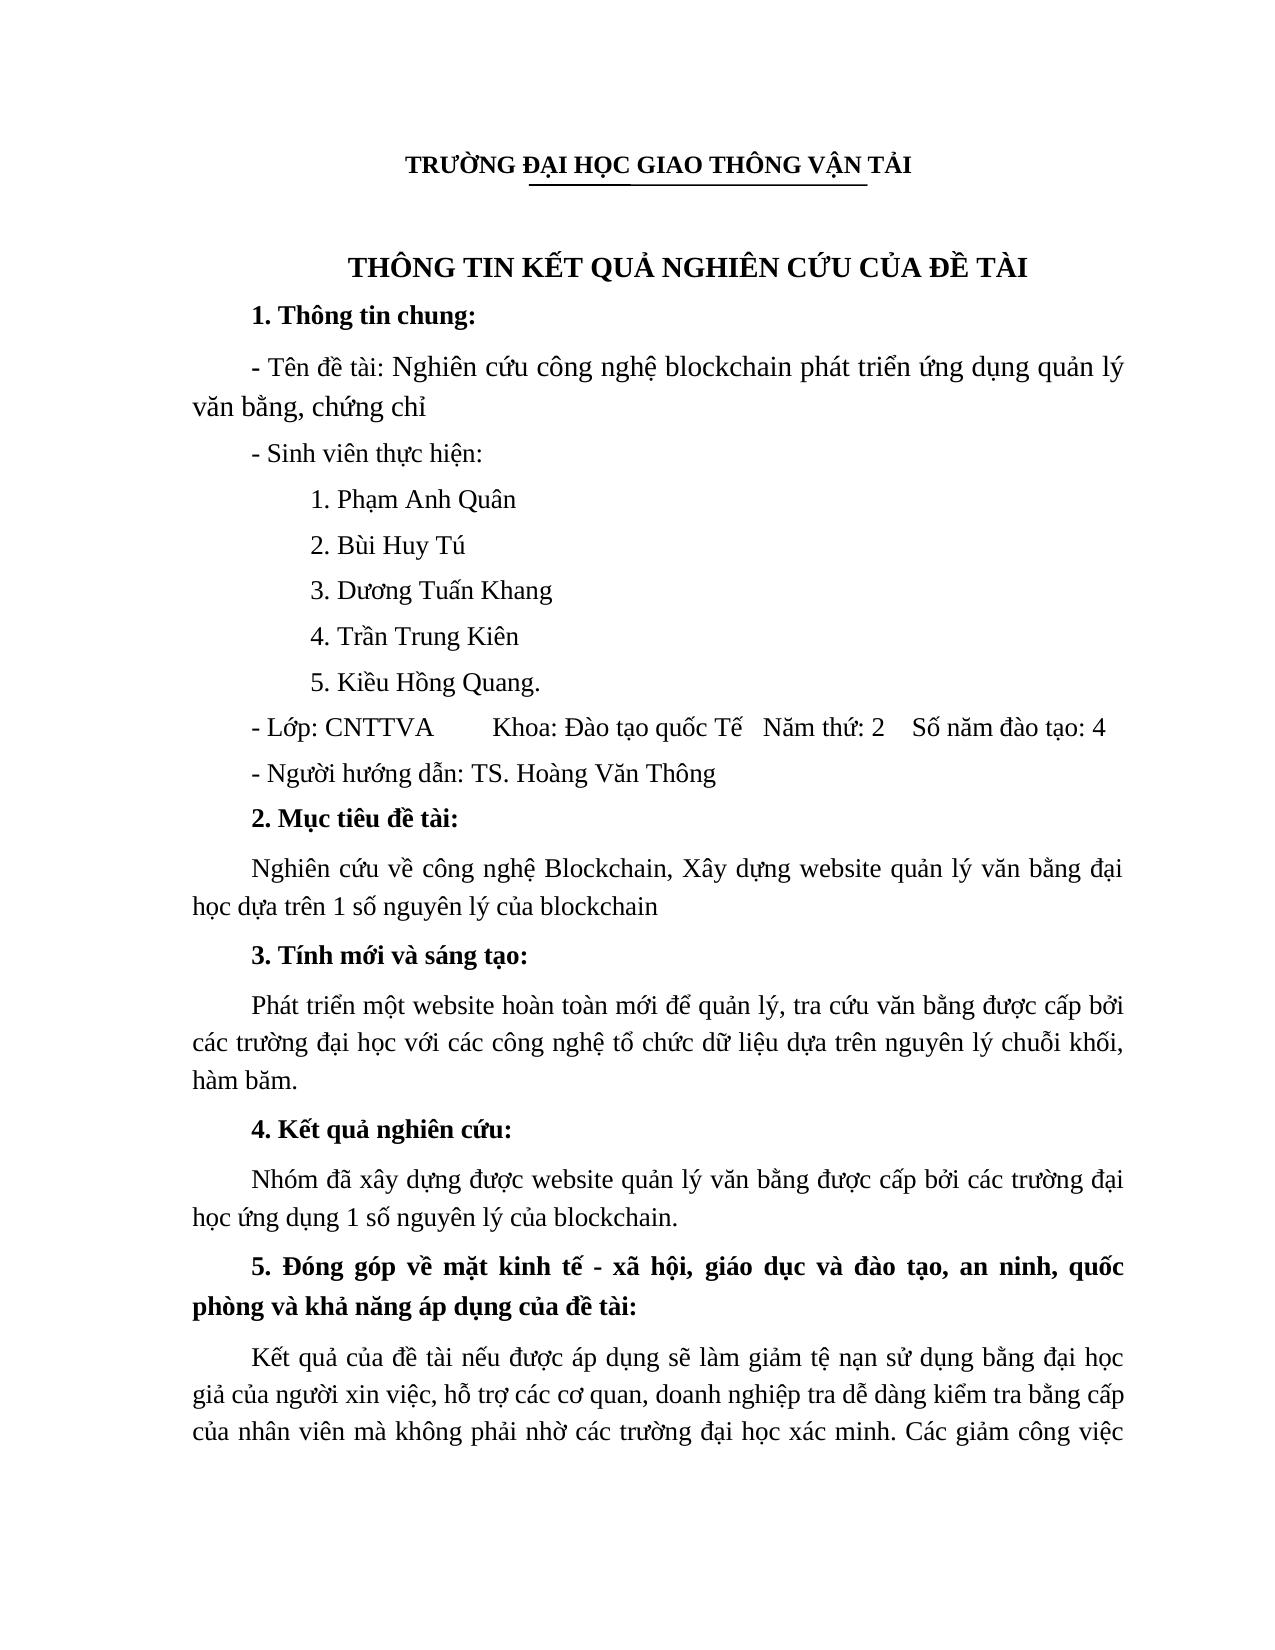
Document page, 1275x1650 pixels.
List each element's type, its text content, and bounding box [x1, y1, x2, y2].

text 1. Thông tin chung: [192, 299, 1125, 330]
text - Tên đề tài: Nghiên cứu công nghệ blockchain phát triển ứng dụng quản lý văn bằng, chứng chỉ [192, 349, 1125, 422]
text 1. Phạm Anh Quân [251, 483, 1125, 514]
text 5. Đóng góp về mặt kinh tế - xã hội, giáo dục và đào tạo, an ninh, quốc phòng và khả năng áp dụng của đề tài: [192, 1250, 1125, 1322]
text 5. Kiều Hồng Quang. [251, 666, 1125, 697]
text Nhóm đã xây dựng được website quản lý văn bằng được cấp bởi các trường đại học ứng dụng 1 số nguyên lý của blockchain. [192, 1163, 1125, 1232]
text - Sinh viên thực hiện: [192, 437, 1125, 469]
text 2. Mục tiêu đề tài: [192, 802, 1125, 834]
text THÔNG TIN KẾT QUẢ NGHIÊN CỨU CỦA ĐỀ TÀI [192, 250, 1125, 284]
text 2. Bùi Huy Tú [251, 529, 1125, 560]
text 4. Trần Trung Kiên [251, 620, 1125, 651]
text 3. Dương Tuấn Khang [251, 574, 1125, 606]
text Nghiên cứu về công nghệ Blockchain, Xây dựng website quản lý văn bằng đại học dựa trên 1 số nguyên lý của blockchain [192, 852, 1125, 921]
text 3. Tính mới và sáng tạo: [192, 939, 1125, 971]
text 4. Kết quả nghiên cứu: [192, 1113, 1125, 1145]
text Phát triển một website hoàn toàn mới để quản lý, tra cứu văn bằng được cấp bởi các trường đại học với các công nghệ tổ chức dữ liệu dựa trên nguyên lý chuỗi khối, hàm băm. [192, 989, 1125, 1095]
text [192, 1341, 1125, 1447]
text TRƯỜNG ĐẠI HỌC GIAO THÔNG VẬN TẢI [192, 150, 1125, 179]
text - Lớp: CNTTVA Khoa: Đào tạo quốc Tế Năm thứ: 2 Số năm đào tạo: 4 [192, 711, 1125, 742]
text - Người hướng dẫn: TS. Hoàng Văn Thông [192, 757, 1125, 788]
